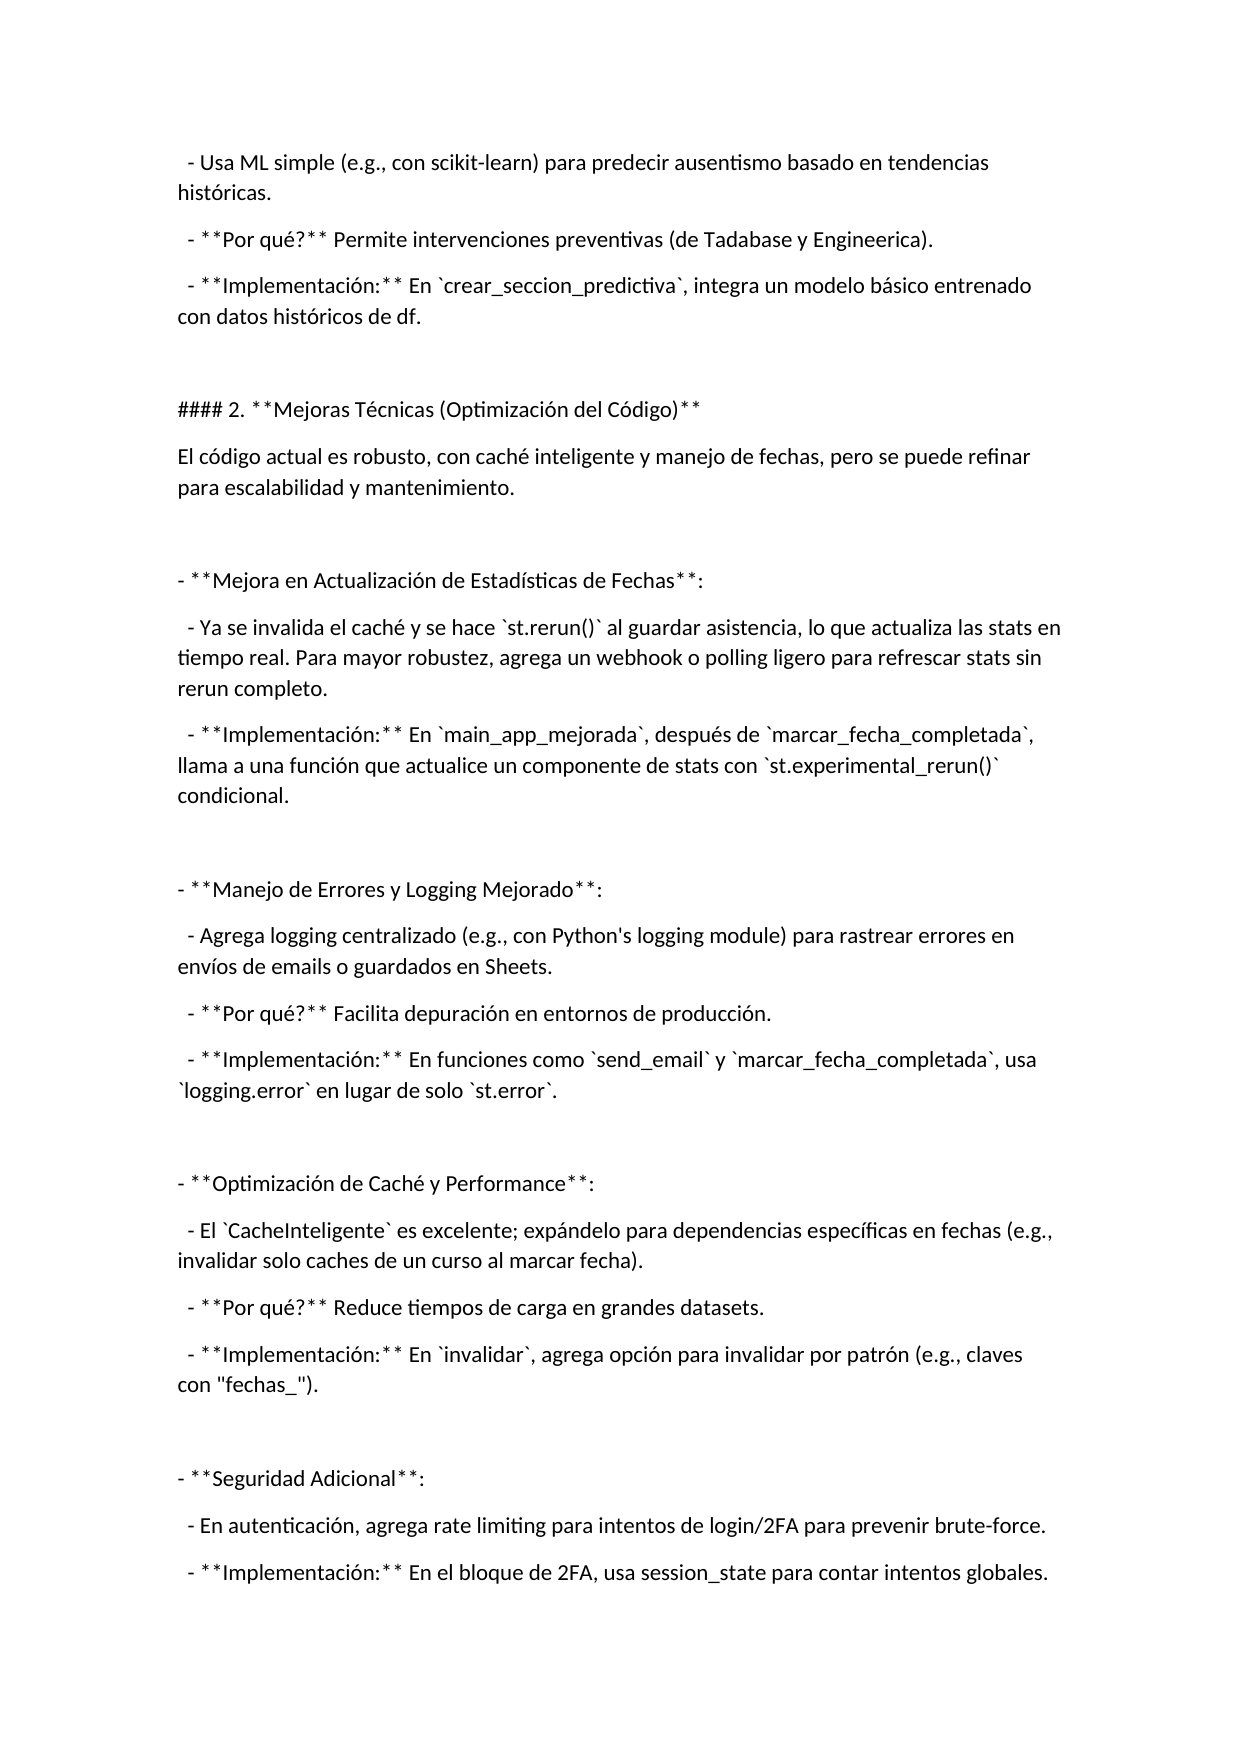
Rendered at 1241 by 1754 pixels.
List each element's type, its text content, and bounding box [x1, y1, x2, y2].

text - El `CacheInteligente` es excelente; expándelo para dependencias específicas en fechas (e.g., invalidar solo caches de un curso al marcar fecha). [177, 1216, 1063, 1274]
text - **Por qué?** Permite intervenciones preventivas (de Tadabase y Engineerica). [177, 225, 1063, 253]
text - Ya se invalida el caché y se hace `st.rerun()` al guardar asistencia, lo que actualiza las stats en tiempo real. Para mayor robustez, agrega un webhook o polling ligero para refrescar stats sin rerun completo. [177, 613, 1063, 702]
text - Usa ML simple (e.g., con scikit-learn) para predecir ausentismo basado en tendencias históricas. [177, 148, 1063, 206]
text - **Optimización de Caché y Performance**: [177, 1169, 1063, 1197]
text - **Por qué?** Reduce tiempos de carga en grandes datasets. [177, 1293, 1063, 1321]
text El código actual es robusto, con caché inteligente y manejo de fechas, pero se puede refinar para escalabilidad y mantenimiento. [177, 442, 1063, 501]
text - **Implementación:** En `invalidar`, agrega opción para invalidar por patrón (e.g., claves con "fechas_"). [177, 1340, 1063, 1398]
text - Agrega logging centralizado (e.g., con Python's logging module) para rastrear errores en envíos de emails o guardados en Sheets. [177, 922, 1063, 980]
text - En autenticación, agrega rate limiting para intentos de login/2FA para prevenir brute-force. [177, 1511, 1063, 1539]
text #### 2. **Mejoras Técnicas (Optimización del Código)** [177, 396, 1063, 423]
text - **Seguridad Adicional**: [177, 1464, 1063, 1492]
text - **Por qué?** Facilita depuración en entornos de producción. [177, 999, 1063, 1027]
text - **Implementación:** En `crear_seccion_predictiva`, integra un modelo básico entrenado con datos históricos de df. [177, 272, 1063, 330]
text - **Manejo de Errores y Logging Mejorado**: [177, 875, 1063, 903]
text - **Implementación:** En el bloque de 2FA, usa session_state para contar intentos globales. [177, 1558, 1063, 1586]
text - **Implementación:** En funciones como `send_email` y `marcar_fecha_completada`, usa `logging.error` en lugar de solo `st.error`. [177, 1046, 1063, 1104]
text - **Implementación:** En `main_app_mejorada`, después de `marcar_fecha_completada`, llama a una función que actualice un componente de stats con `st.experimental_rerun()` condicional. [177, 721, 1063, 809]
text - **Mejora en Actualización de Estadísticas de Fechas**: [177, 566, 1063, 594]
